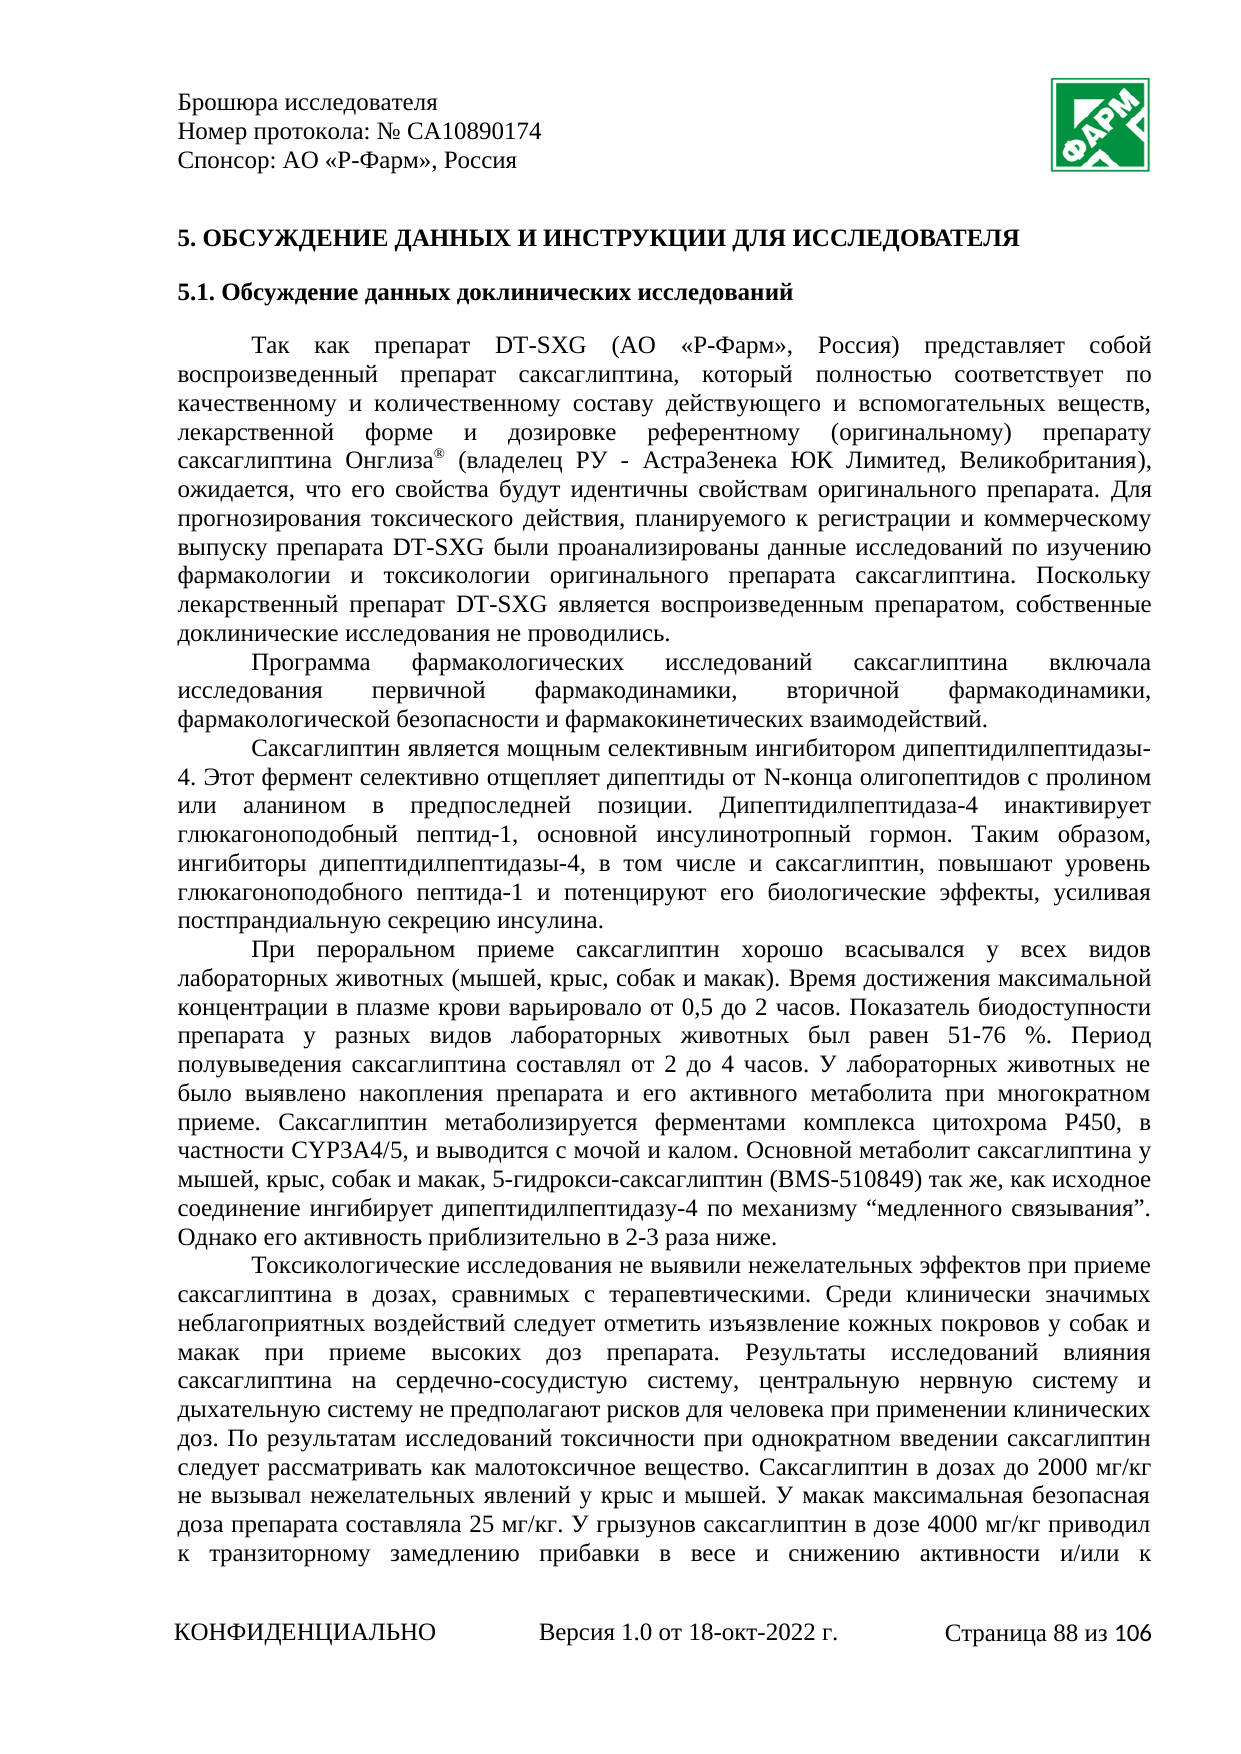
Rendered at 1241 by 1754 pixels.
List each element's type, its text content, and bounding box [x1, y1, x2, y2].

subtitle 5. ОБСУЖДЕНИЕ ДАННЫХ И ИНСТРУКЦИИ ДЛЯ ИССЛЕДОВАТЕЛЯ [177, 223, 1152, 252]
picture [1046, 73, 1152, 174]
text Программа фармакологических исследований саксаглиптина включала исследования первичной фармакодинамики, вторичной фармакодинамики, фармакологической безопасности и фармакокинетических взаимодействий. [177, 647, 1152, 733]
subtitle 5.1. Обсуждение данных доклинических исследований [177, 277, 1152, 305]
text Саксаглиптин является мощным селективным ингибитором дипептидилпептидазы-4. Этот фермент селективно отщепляет дипептиды от N-конца олигопептидов с пролином или аланином в предпоследней позиции. Дипептидилпептидаза-4 инактивирует глюкагоноподобный пептид-1, основной инсулинотропный гормон. Таким образом, ингибиторы дипептидилпептидазы-4, в том числе и саксаглиптин, повышают уровень глюкагоноподобного пептида-1 и потенцируют его биологические эффекты, усиливая постпрандиальную секрецию инсулина. [177, 733, 1152, 934]
text При пероральном приеме саксаглиптин хорошо всасывался у всех видов лабораторных животных (мышей, крыс, собак и макак). Время достижения максимальной концентрации в плазме крови варьировало от 0,5 до 2 часов. Показатель биодоступности препарата у разных видов лабораторных животных был равен 51-76 %. Период полувыведения саксаглиптина составлял от 2 до 4 часов. У лабораторных животных не было выявлено накопления препарата и его активного метаболита при многократном приеме. Саксаглиптин метаболизируется ферментами комплекса цитохрома Р450, в частности CYP3A4/5, и выводится с мочой и калом. Основной метаболит саксаглиптина у мышей, крыс, собак и макак, 5-гидрокси-саксаглиптин (BMS-510849) так же, как исходное соединение ингибирует дипептидилпептидазу-4 по механизму “медленного связывания”. Однако его активность приблизительно в 2-3 раза ниже. [177, 934, 1152, 1250]
text Так как препарат DT-SXG (АО «Р-Фарм», Россия) представляет собой воспроизведенный препарат саксаглиптина, который полностью соответствует по качественному и количественному составу действующего и вспомогательных веществ, лекарственной форме и дозировке референтному (оригинальному) препарату саксаглиптина Онглиза® (владелец РУ - АстраЗенека ЮК Лимитед, Великобритания), ожидается, что его свойства будут идентичны свойствам оригинального препарата. Для прогнозирования токсического действия, планируемого к регистрации и коммерческому выпуску препарата DT-SXG были проанализированы данные исследований по изучению фармакологии и токсикологии оригинального препарата саксаглиптина. Поскольку лекарственный препарат DT-SXG является воспроизведенным препаратом, собственные доклинические исследования не проводились. [177, 330, 1152, 647]
